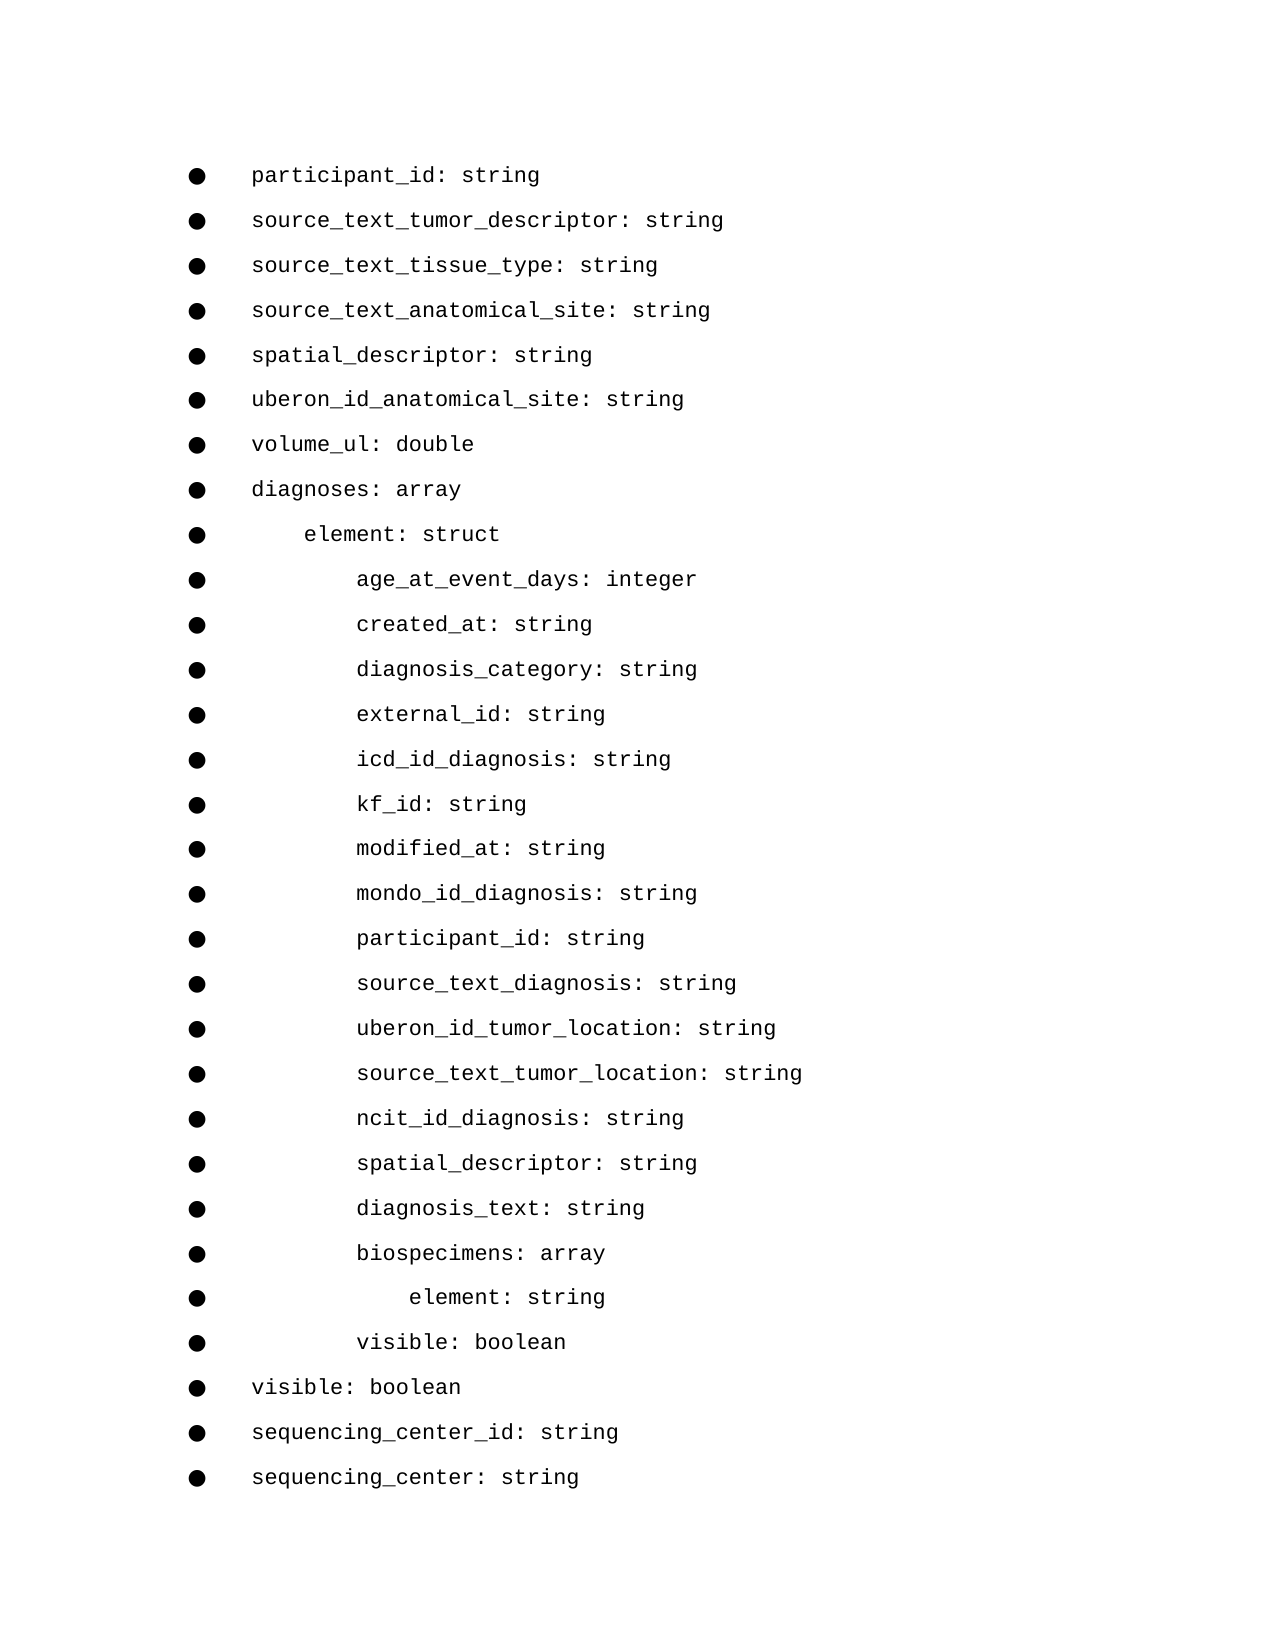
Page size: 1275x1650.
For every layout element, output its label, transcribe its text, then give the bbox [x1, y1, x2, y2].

list diagnosis_text: string [225, 1183, 1125, 1227]
list uberon_id_anatomical_site: string [187, 374, 1125, 419]
list age_at_event_days: integer [225, 554, 1125, 599]
list spatial_descriptor: string [225, 1138, 1125, 1183]
list source_text_tumor_descriptor: string [225, 195, 1125, 240]
list sequencing_center: string [225, 1452, 1125, 1497]
list modified_at: string [187, 823, 1125, 868]
list ncit_id_diagnosis: string [225, 1093, 1125, 1138]
list kf_id: string [187, 778, 1125, 823]
list participant_id: string [225, 150, 1125, 195]
list volume_ul: double [225, 419, 1125, 464]
list diagnosis_category: string [225, 644, 1125, 689]
list created_at: string [225, 599, 1125, 644]
list spatial_descriptor: string [187, 329, 1125, 374]
list mondo_id_diagnosis: string [225, 868, 1125, 913]
list icd_id_diagnosis: string [225, 734, 1125, 778]
list element: string [187, 1272, 1125, 1317]
list source_text_tissue_type: string [225, 240, 1125, 285]
list source_text_tumor_location: string [225, 1048, 1125, 1093]
list sequencing_center_id: string [225, 1407, 1125, 1452]
list visible: boolean [225, 1317, 1125, 1362]
list source_text_anatomical_site: string [225, 285, 1125, 329]
list participant_id: string [225, 913, 1125, 958]
list source_text_diagnosis: string [225, 958, 1125, 1003]
list diagnoses: array [225, 464, 1125, 509]
list visible: boolean [225, 1362, 1125, 1407]
list uberon_id_tumor_location: string [225, 1003, 1125, 1048]
list element: struct [225, 509, 1125, 554]
list external_id: string [225, 689, 1125, 734]
list biospecimens: array [187, 1227, 1125, 1272]
